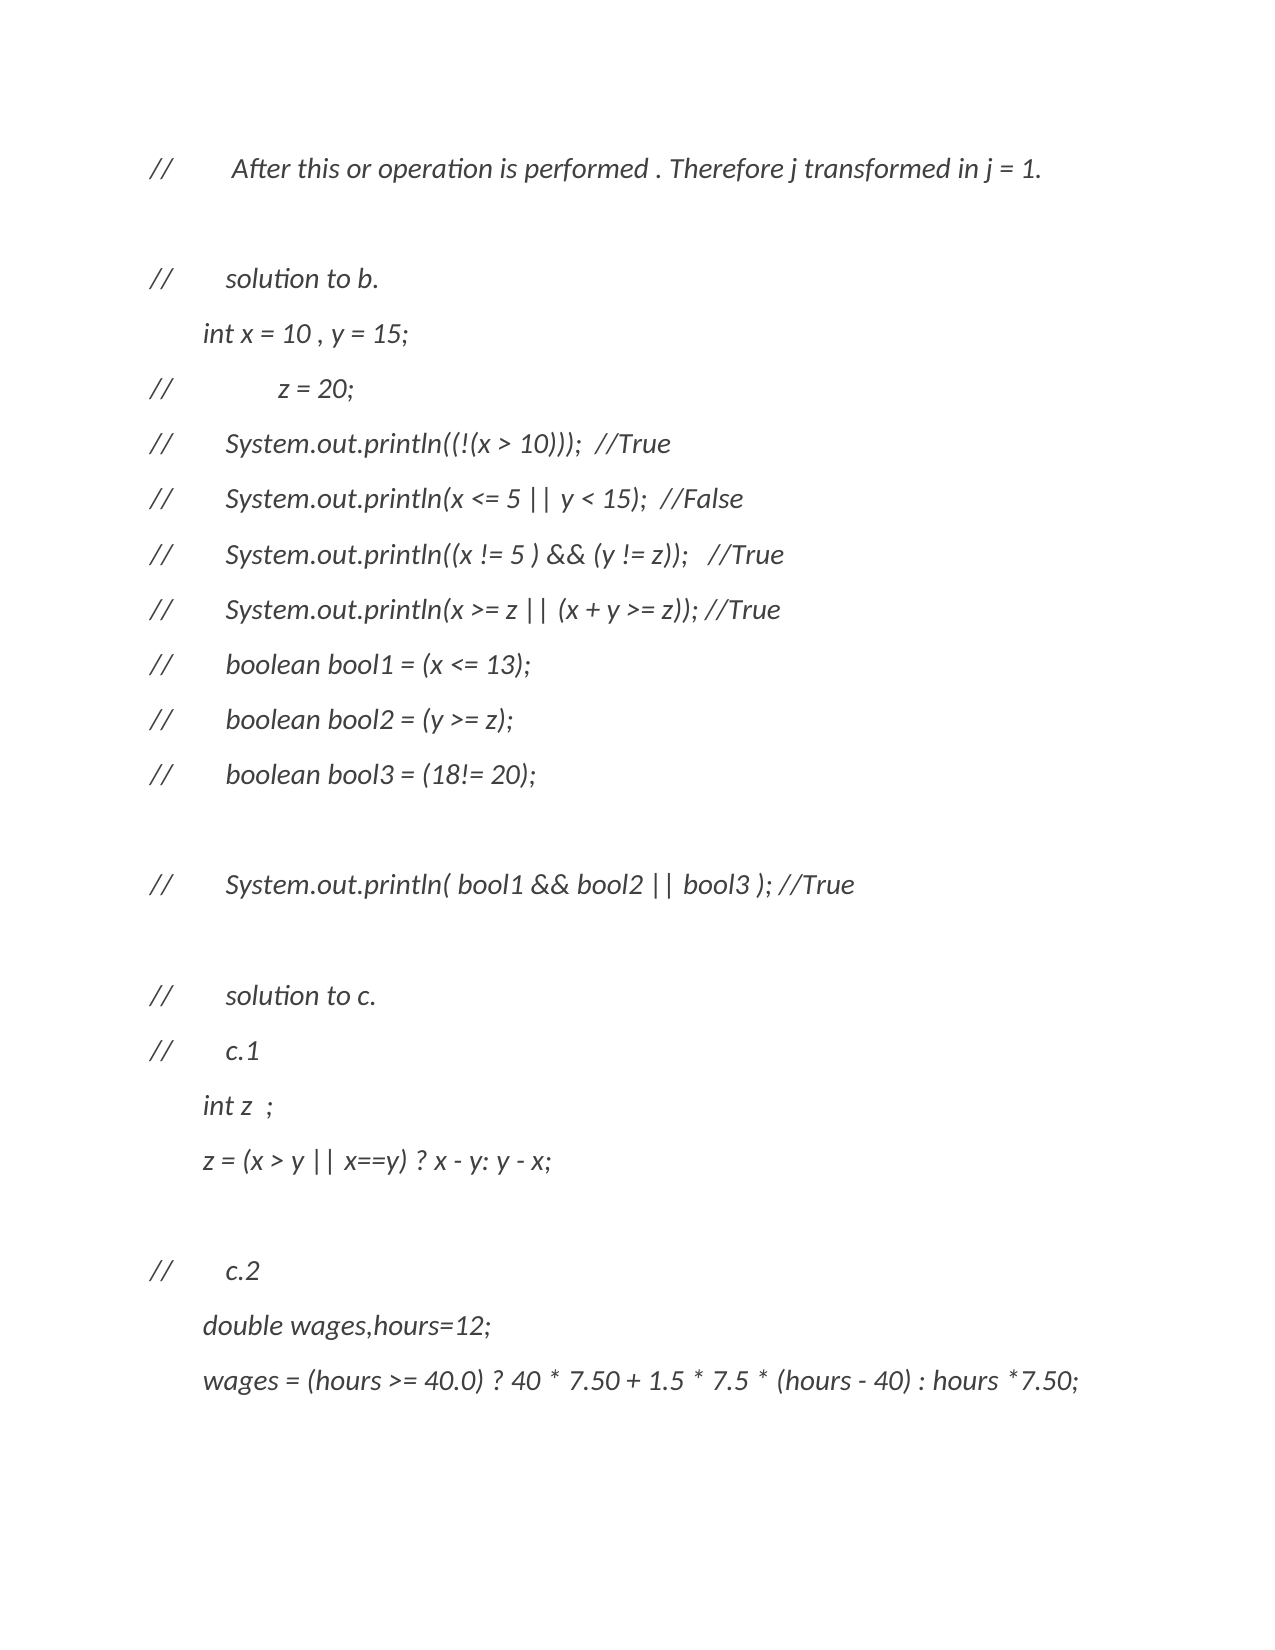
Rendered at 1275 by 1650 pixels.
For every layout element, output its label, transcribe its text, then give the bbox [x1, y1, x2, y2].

text double wages,hours=12; [150, 1307, 1125, 1343]
text // boolean bool1 = (x <= 13); [150, 646, 1125, 682]
text // solution to c. [150, 977, 1125, 1012]
text // solution to b. [150, 260, 1125, 296]
text // boolean bool3 = (18!= 20); [150, 756, 1125, 792]
text int x = 10 , y = 15; [150, 315, 1125, 351]
text // z = 20; [150, 370, 1125, 406]
text z = (x > y || x==y) ? x - y: y - x; [150, 1142, 1125, 1177]
text // boolean bool2 = (y >= z); [150, 701, 1125, 737]
text // System.out.println(x >= z || (x + y >= z)); //True [150, 591, 1125, 626]
text // After this or operation is performed . Therefore j transformed in j = 1. [150, 150, 1125, 186]
text // c.2 [150, 1252, 1125, 1288]
text int z ; [150, 1087, 1125, 1122]
text wages = (hours >= 40.0) ? 40 * 7.50 + 1.5 * 7.5 * (hours - 40) : hours *7.50; [150, 1362, 1125, 1398]
text // System.out.println((!(x > 10))); //True [150, 426, 1125, 461]
text // System.out.println(x <= 5 || y < 15); //False [150, 481, 1125, 516]
text // System.out.println( bool1 && bool2 || bool3 ); //True [150, 866, 1125, 902]
text // System.out.println((x != 5 ) && (y != z)); //True [150, 536, 1125, 571]
text // c.1 [150, 1032, 1125, 1067]
